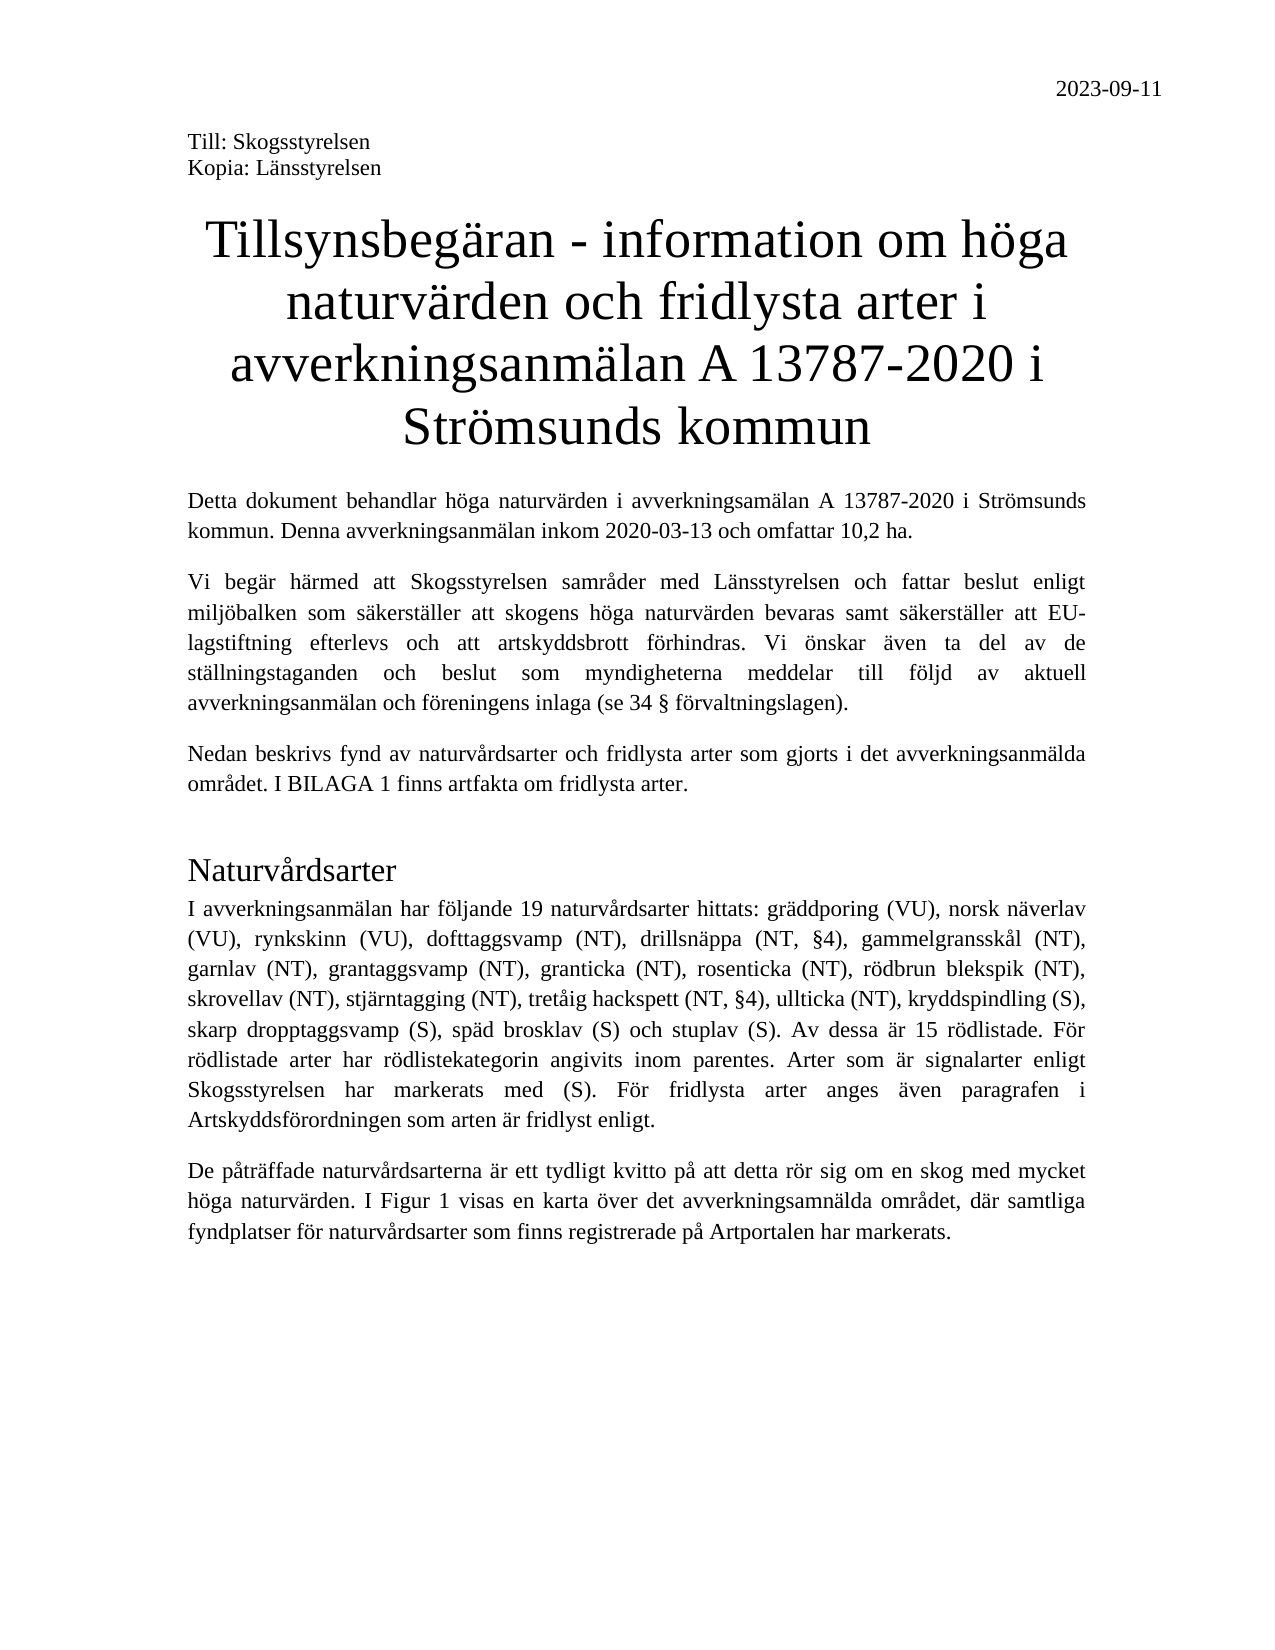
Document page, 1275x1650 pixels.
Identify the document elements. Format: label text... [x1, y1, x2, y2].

text Nedan beskrivs fynd av naturvårdsarter och fridlysta arter som gjorts i det avverkningsanmälda området. I BILAGA 1 finns artfakta om fridlysta arter. [187, 740, 1087, 797]
text I avverkningsanmälan har följande 19 naturvårdsarter hittats: gräddporing (VU), norsk näverlav (VU), rynkskinn (VU), dofttaggsvamp (NT), drillsnäppa (NT, §4), gammelgransskål (NT), garnlav (NT), grantaggsvamp (NT), granticka (NT), rosenticka (NT), rödbrun blekspik (NT), skrovellav (NT), stjärntagging (NT), tretåig hackspett (NT, §4), ullticka (NT), kryddspindling (S), skarp dropptaggsvamp (S), späd brosklav (S) och stuplav (S). Av dessa är 15 rödlistade. För rödlistade arter har rödlistekategorin angivits inom parentes. Arter som är signalarter enligt Skogsstyrelsen har markerats med (S). För fridlysta arter anges även paragrafen i Artskyddsförordningen som arten är fridlyst enligt. [187, 895, 1087, 1133]
subtitle Naturvårdsarter [187, 851, 1087, 889]
text Detta dokument behandlar höga naturvärden i avverkningsamälan A 13787-2020 i Strömsunds kommun. Denna avverkningsanmälan inkom 2020-03-13 och omfattar 10,2 ha. [187, 487, 1087, 544]
title Tillsynsbegäran - information om höga naturvärden och fridlysta arter i avverkningsanmälan A 13787-2020 i Strömsunds kommun [187, 207, 1087, 456]
text De påträffade naturvårdsarterna är ett tydligt kvitto på att detta rör sig om en skog med mycket höga naturvärden. I Figur 1 visas en karta över det avverkningsamnälda området, där samtliga fyndplatser för naturvårdsarter som finns registrerade på Artportalen har markerats. [187, 1157, 1087, 1244]
text Vi begär härmed att Skogsstyrelsen samråder med Länsstyrelsen och fattar beslut enligt miljöbalken som säkerställer att skogens höga naturvärden bevaras samt säkerställer att EU-lagstiftning efterlevs och att artskyddsbrott förhindras. Vi önskar även ta del av de ställningstaganden och beslut som myndigheterna meddelar till följd av aktuell avverkningsanmälan och föreningens inlaga (se 34 § förvaltningslagen). [187, 568, 1087, 716]
